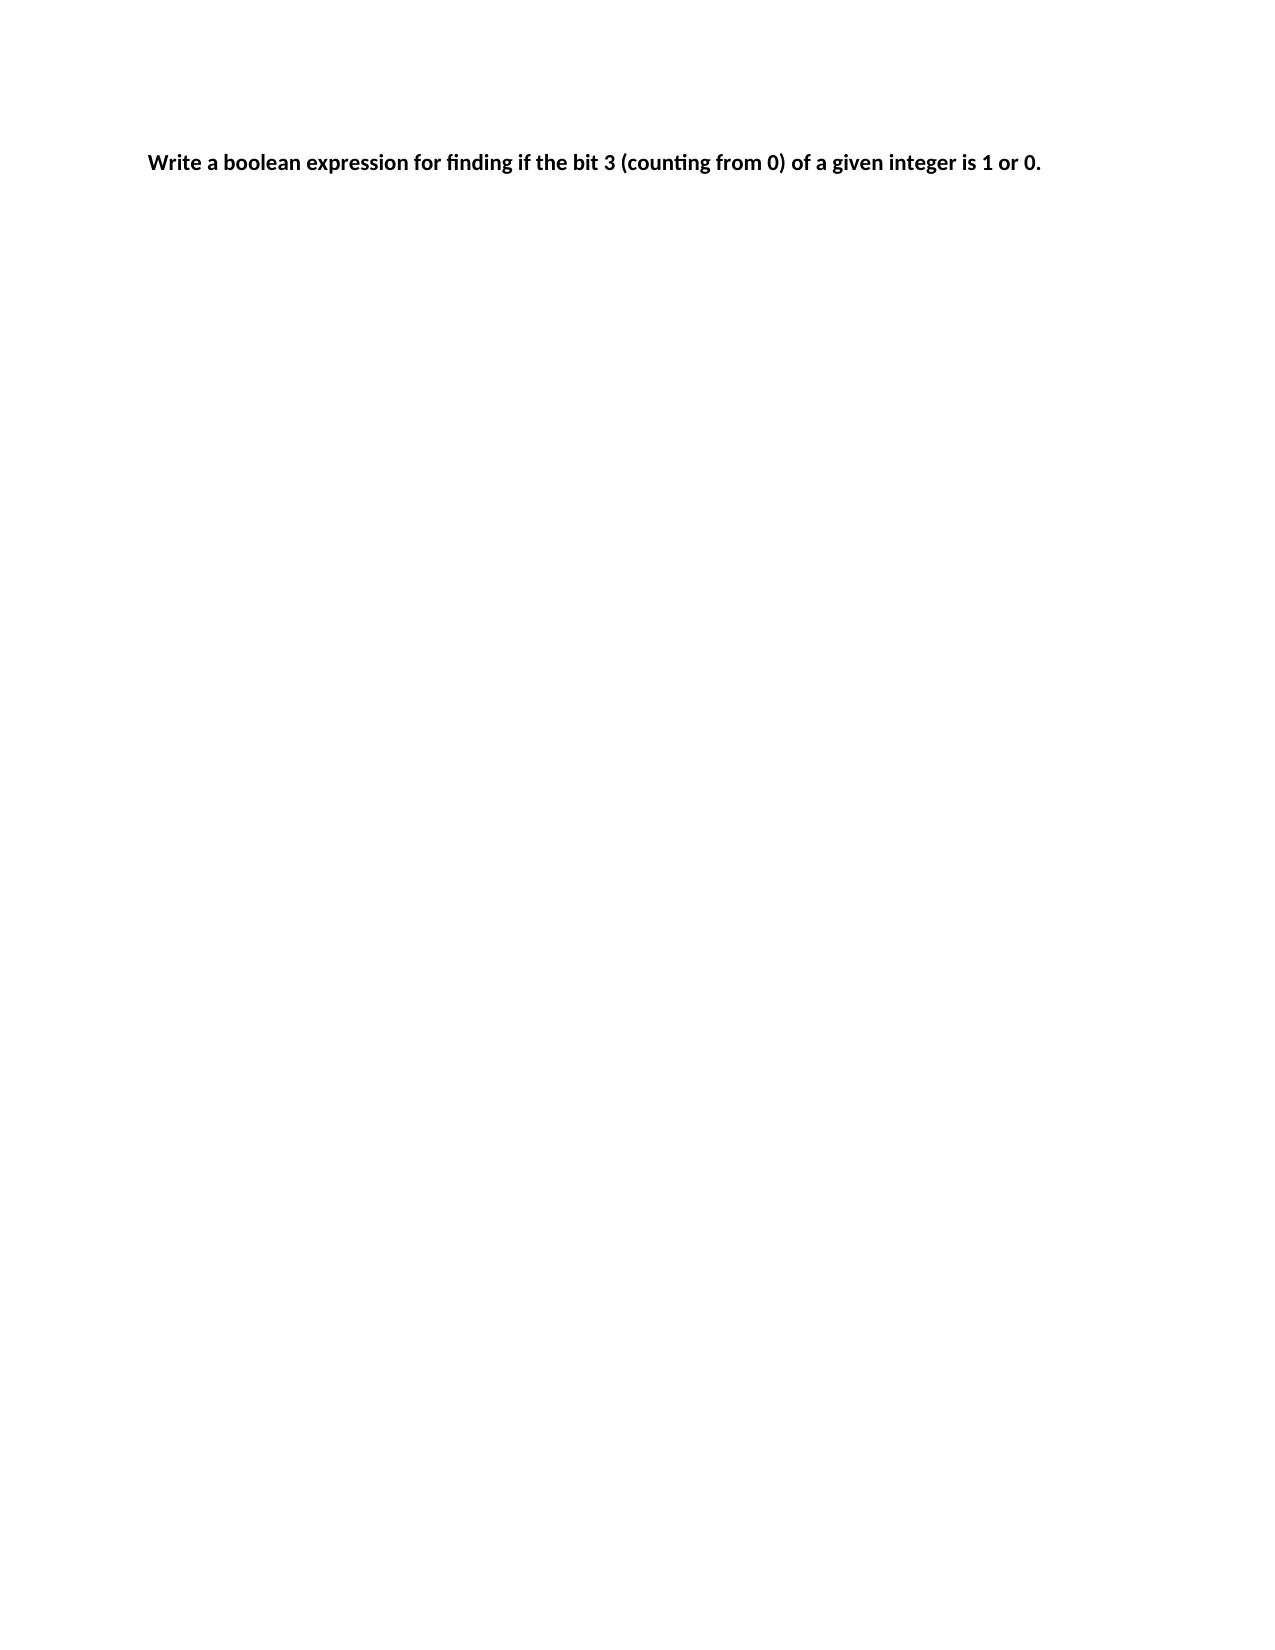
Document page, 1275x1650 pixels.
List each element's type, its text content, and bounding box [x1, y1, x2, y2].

text Write a boolean expression for finding if the bit 3 (counting from 0) of a given integer is 1 or 0. [148, 148, 1127, 176]
